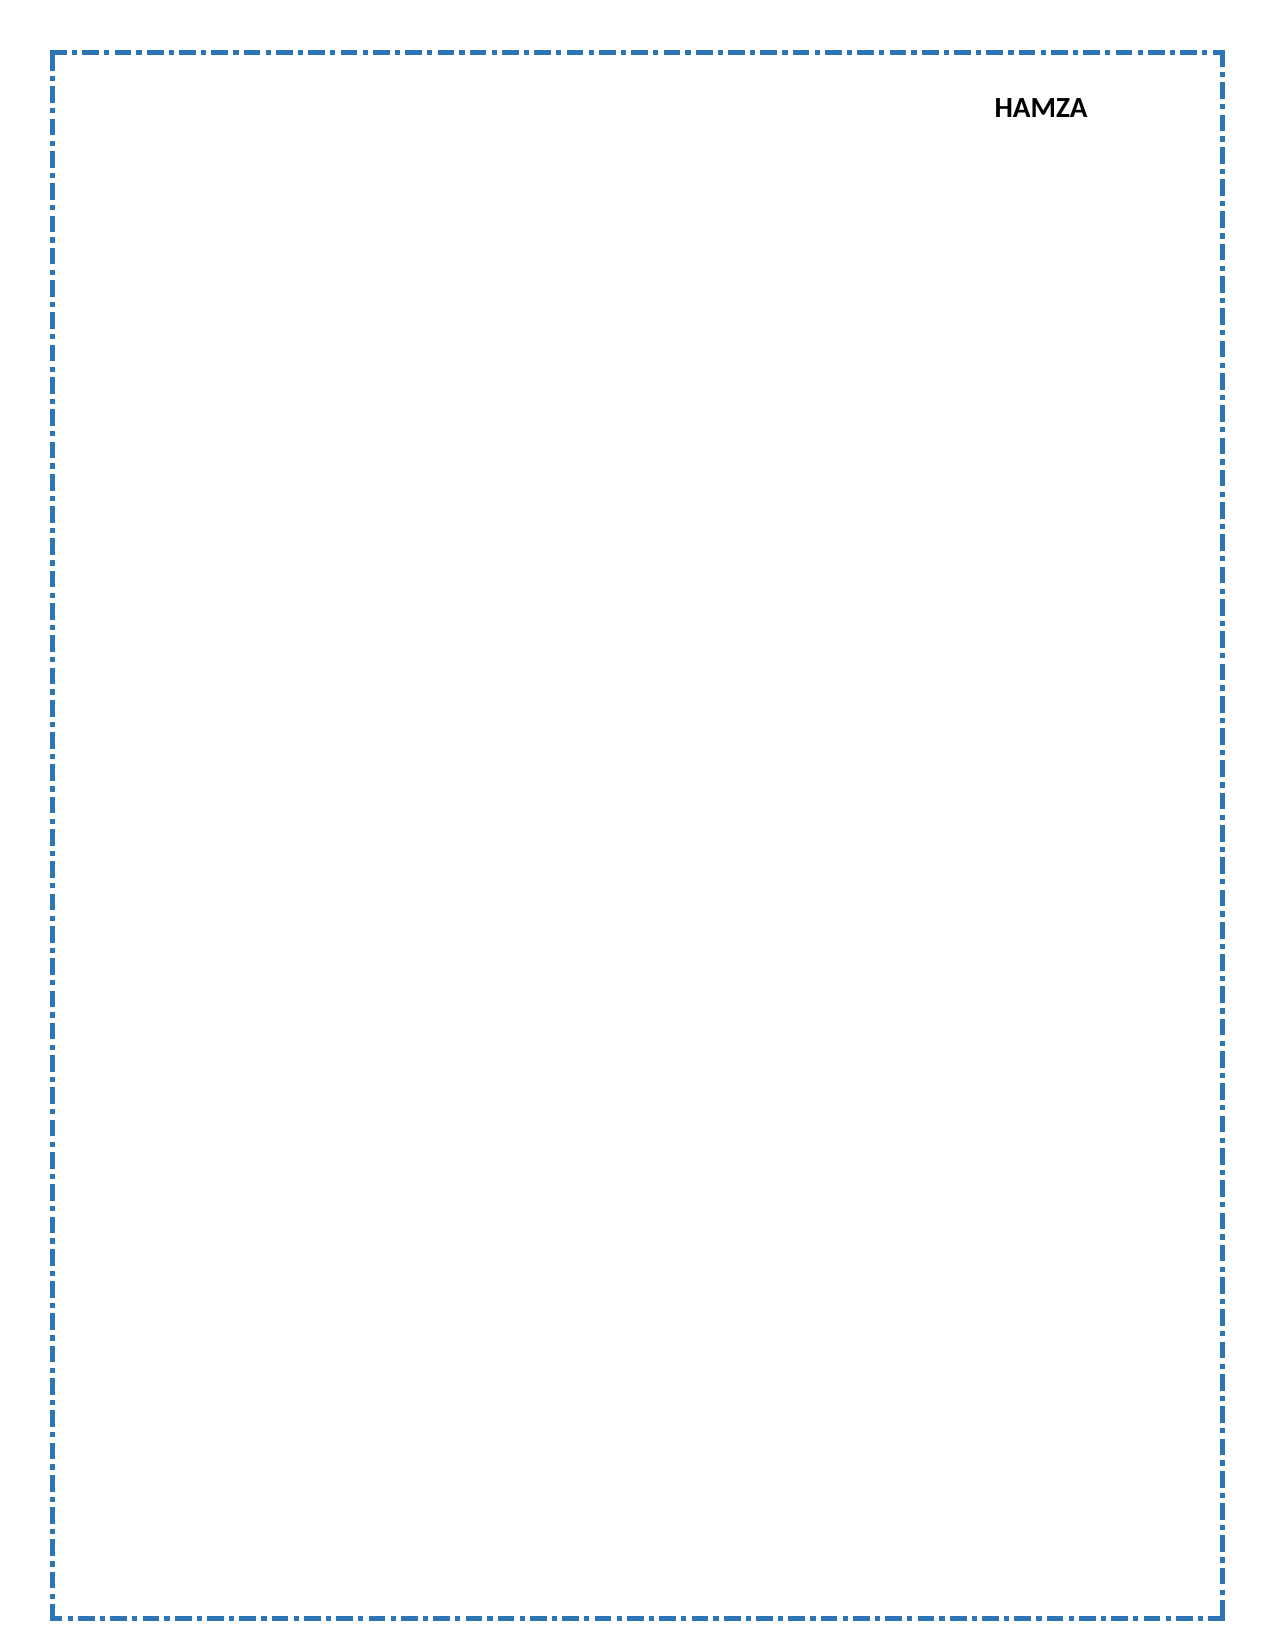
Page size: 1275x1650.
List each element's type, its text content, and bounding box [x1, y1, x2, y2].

subtitle HAMZA [64, 89, 1087, 125]
